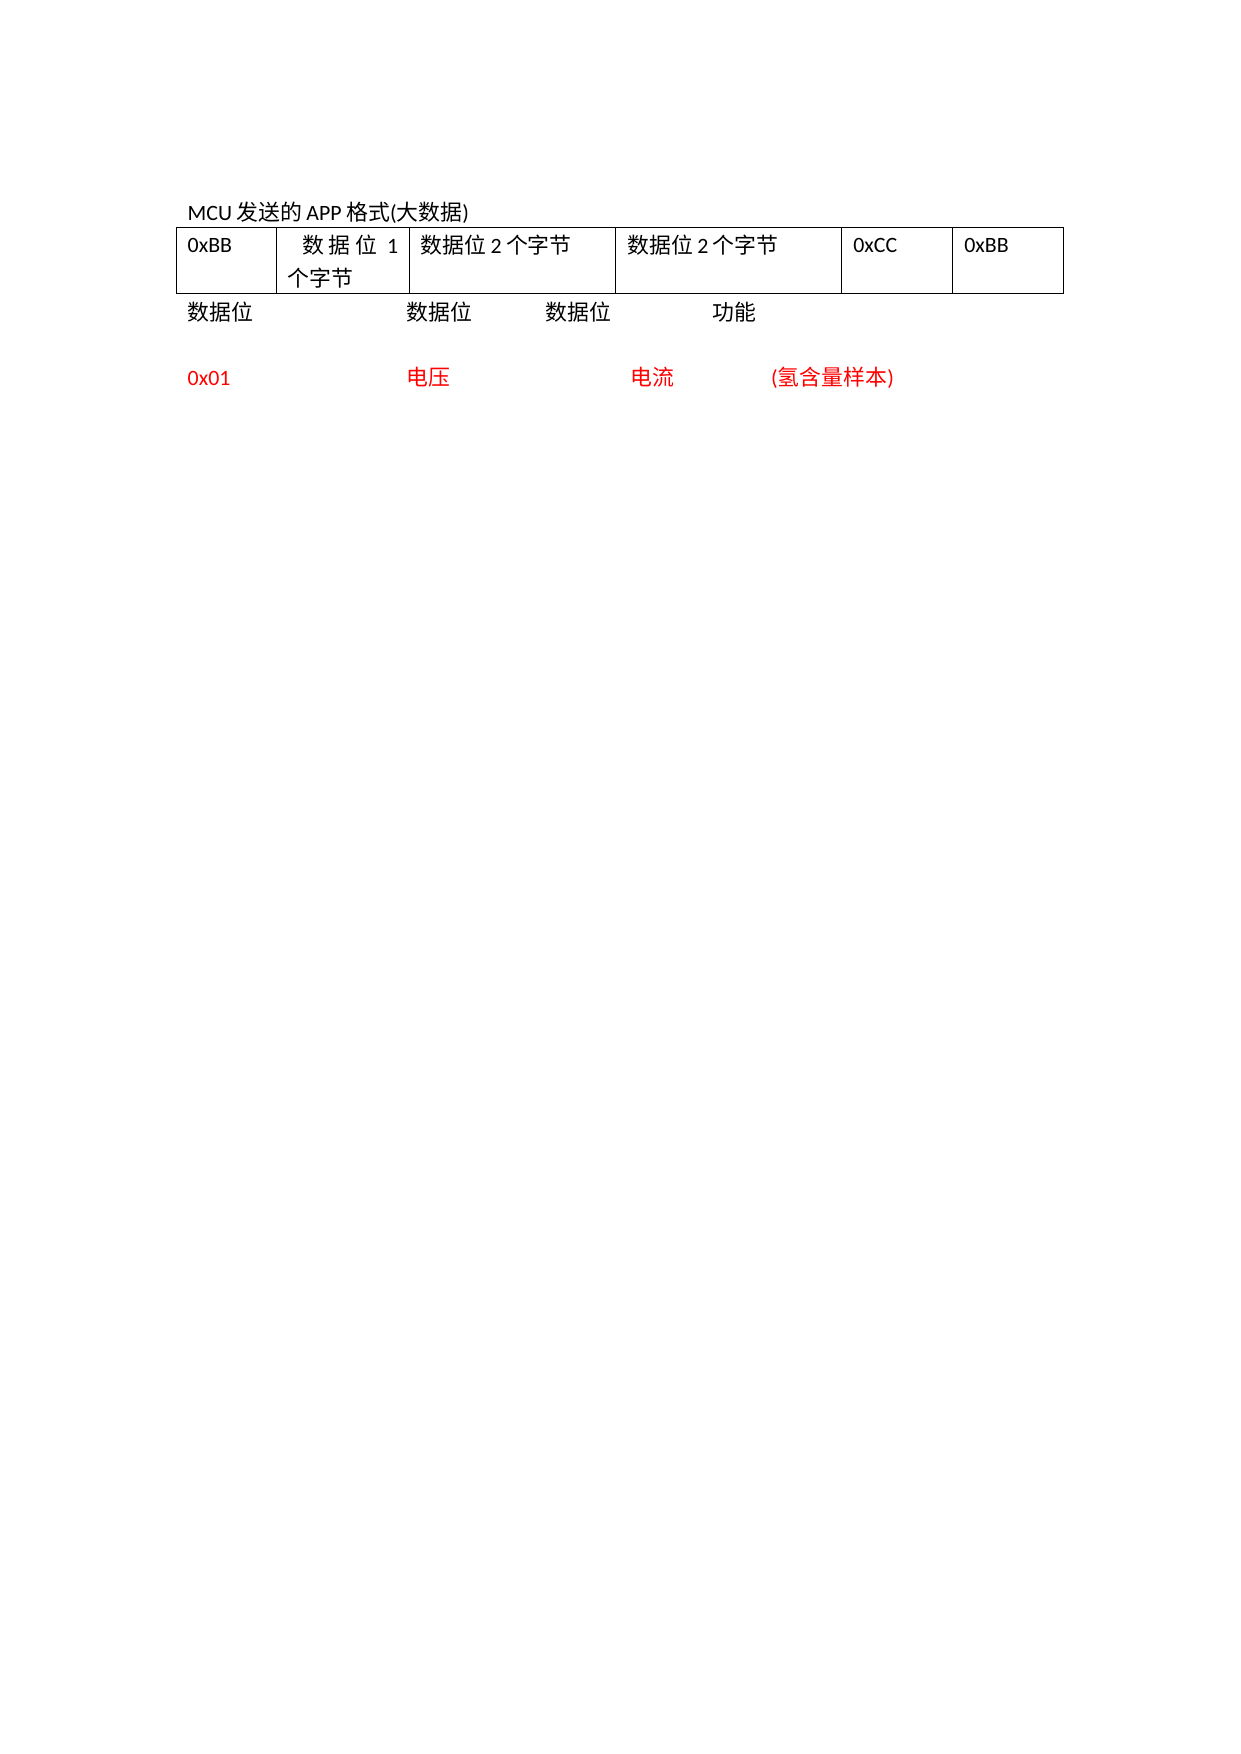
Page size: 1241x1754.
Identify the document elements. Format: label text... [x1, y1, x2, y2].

text MCU发送的APP格式(大数据) [187, 194, 1053, 227]
text 0x01 电压 电流 (氢含量样本) [187, 359, 1053, 392]
table_header 数据位2个字节 [410, 228, 615, 293]
table_header 0xBB [177, 228, 276, 293]
table_header 0xBB [953, 228, 1063, 293]
table_header 0xCC [842, 228, 952, 293]
text 数据位 数据位 数据位 功能 [187, 294, 1053, 327]
table_header 数据位2个字节 [616, 228, 841, 293]
table_header 数据位1个字节 [277, 228, 409, 293]
